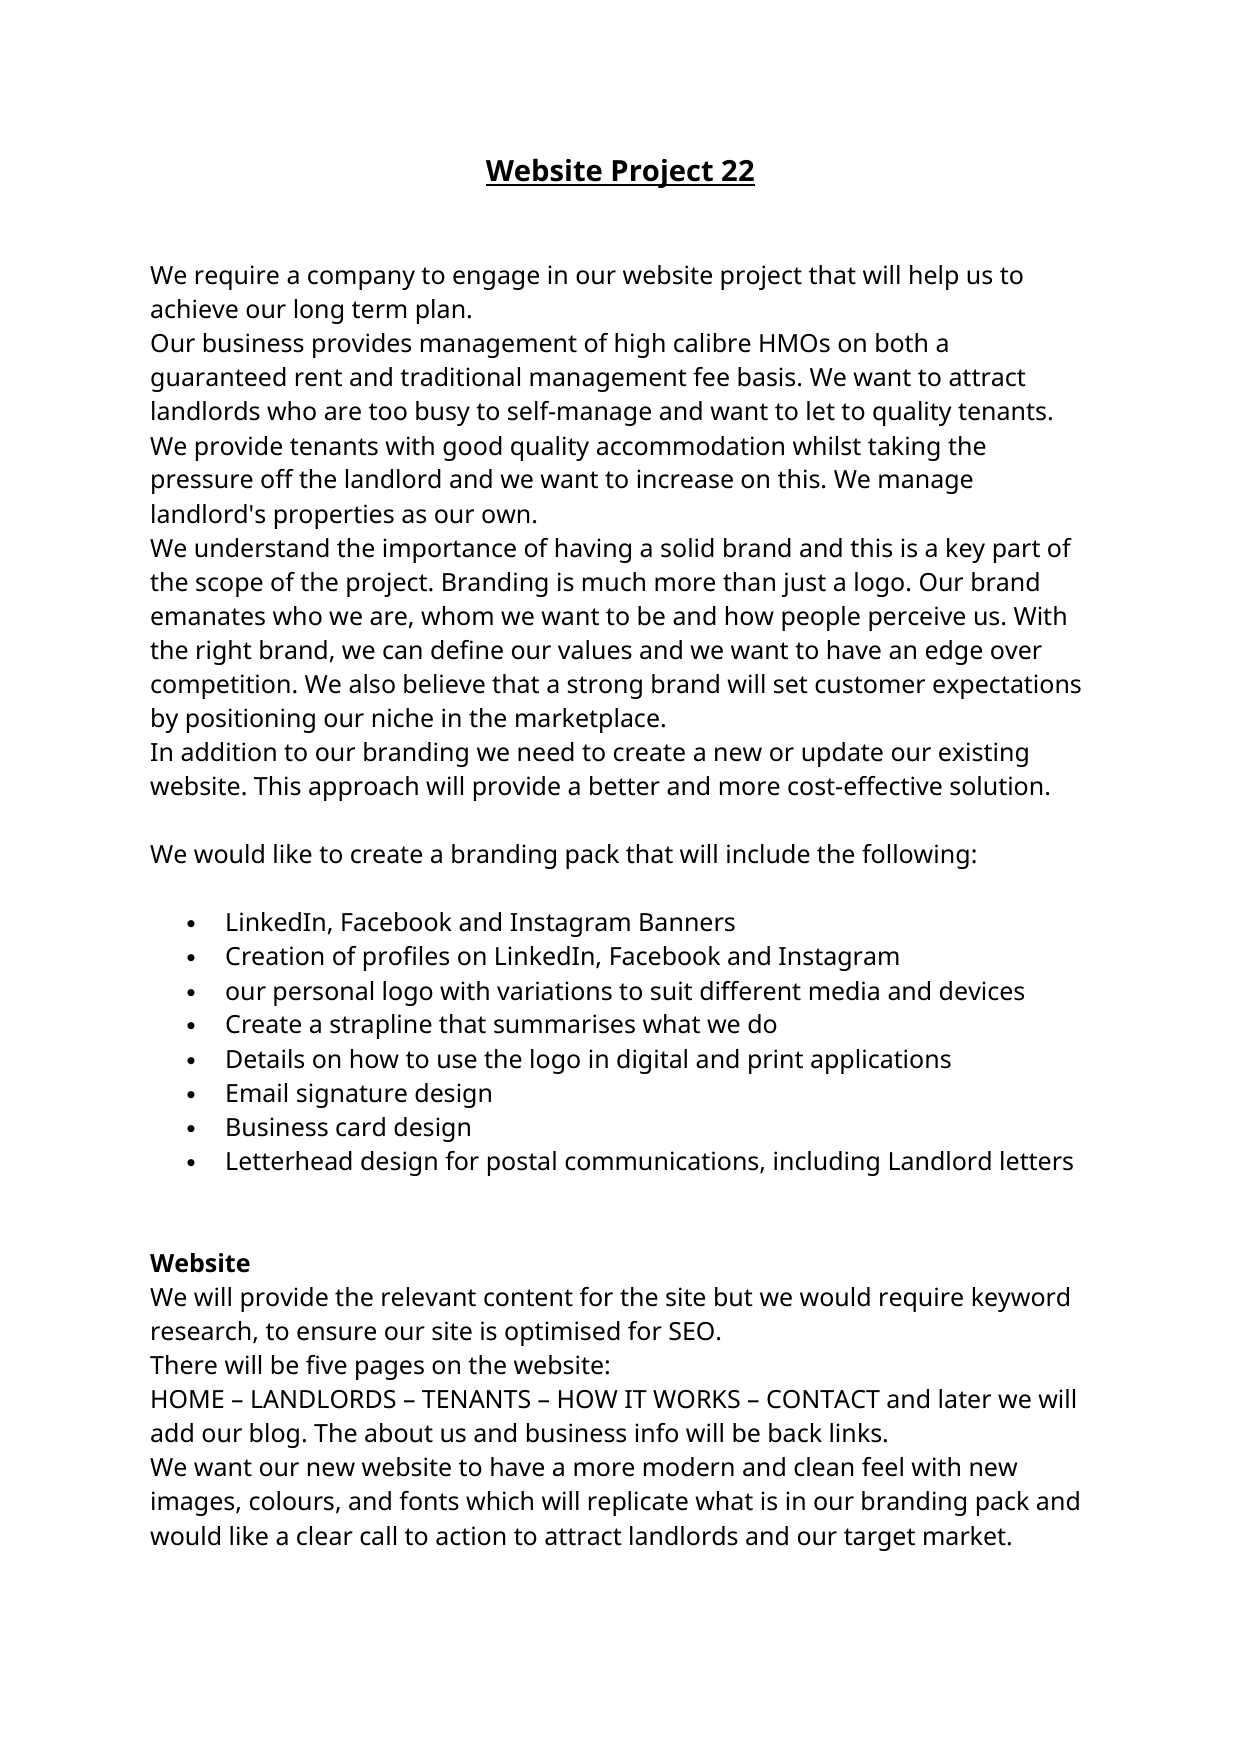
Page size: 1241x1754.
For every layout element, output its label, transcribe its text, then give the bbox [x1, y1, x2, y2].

list Create a strapline that summarises what we do [187, 1007, 1090, 1041]
list Business card design [187, 1109, 1090, 1143]
list Email signature design [187, 1075, 1090, 1109]
text Our business provides management of high calibre HMOs on both a guaranteed rent and traditional management fee basis. We want to attract landlords who are too busy to self-manage and want to let to quality tenants. We provide tenants with good quality accommodation whilst taking the pressure off the landlord and we want to increase on this. We manage landlord's properties as our own. [150, 326, 1090, 530]
list Letterhead design for postal communications, including Landlord letters [187, 1143, 1090, 1177]
text We will provide the relevant content for the site but we would require keyword research, to ensure our site is optimised for SEO. [150, 1280, 1090, 1348]
text We would like to create a branding pack that will include the following: [150, 837, 1090, 871]
text Website Project 22 [150, 150, 1090, 190]
list Creation of profiles on LinkedIn, Facebook and Instagram [187, 939, 1090, 973]
list LinkedIn, Facebook and Instagram Banners [187, 905, 1090, 939]
text Website [150, 1246, 1090, 1280]
list Details on how to use the logo in digital and print applications [187, 1041, 1090, 1075]
text We require a company to engage in our website project that will help us to achieve our long term plan. [150, 258, 1090, 326]
text There will be five pages on the website: HOME – LANDLORDS – TENANTS – HOW IT WORKS – CONTACT and later we will add our blog. The about us and business info will be back links. [150, 1348, 1090, 1450]
text We want our new website to have a more modern and clean feel with new images, colours, and fonts which will replicate what is in our branding pack and would like a clear call to action to attract landlords and our target market. [150, 1450, 1090, 1552]
list our personal logo with variations to suit different media and devices [187, 973, 1090, 1007]
text We understand the importance of having a solid brand and this is a key part of the scope of the project. Branding is much more than just a logo. Our brand emanates who we are, whom we want to be and how people perceive us. With the right brand, we can define our values and we want to have an edge over competition. We also believe that a strong brand will set customer expectations by positioning our niche in the marketplace. [150, 530, 1090, 735]
text In addition to our branding we need to create a new or update our existing website. This approach will provide a better and more cost-effective solution. [150, 735, 1090, 803]
